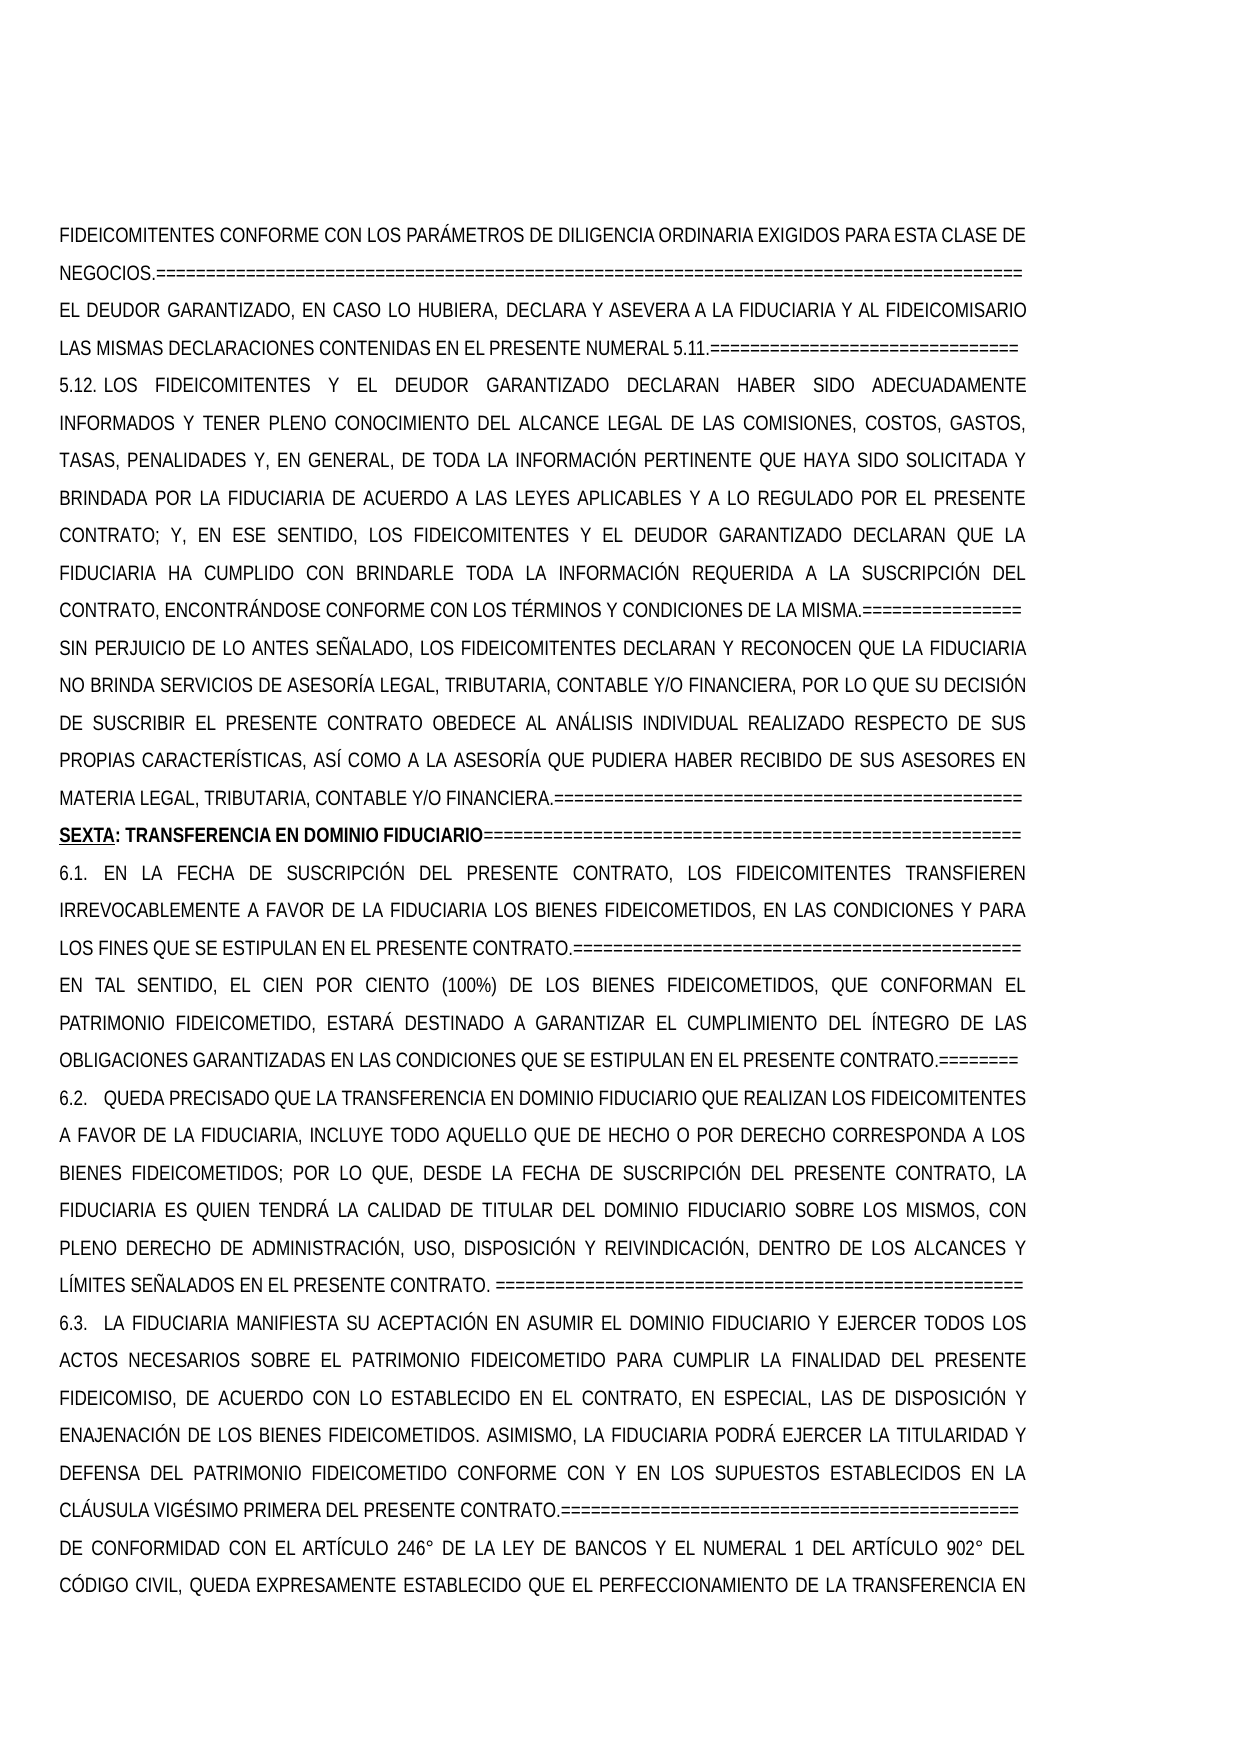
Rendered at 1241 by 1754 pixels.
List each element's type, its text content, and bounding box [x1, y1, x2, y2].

list QUEDA PRECISADO QUE LA TRANSFERENCIA EN DOMINIO FIDUCIARIO QUE REALIZAN LOS FIDEICOMITENTES A FAVOR DE LA FIDUCIARIA, INCLUYE TODO AQUELLO QUE DE HECHO O POR DERECHO CORRESPONDA A LOS BIENES FIDEICOMETIDOS; POR LO QUE, DESDE LA FECHA DE SUSCRIPCIÓN DEL PRESENTE CONTRATO, LA FIDUCIARIA ES QUIEN TENDRÁ LA CALIDAD DE TITULAR DEL DOMINIO FIDUCIARIO SOBRE LOS MISMOS, CON PLENO DERECHO DE ADMINISTRACIÓN, USO, DISPOSICIÓN Y REIVINDICACIÓN, DENTRO DE LOS ALCANCES Y LÍMITES SEÑALADOS EN EL PRESENTE CONTRATO. ===================================================== [59, 1075, 1028, 1300]
list SIN PERJUICIO DE LO ANTES SEÑALADO, LOS FIDEICOMITENTES DECLARAN Y RECONOCEN QUE LA FIDUCIARIA NO BRINDA SERVICIOS DE ASESORÍA LEGAL, TRIBUTARIA, CONTABLE Y/O FINANCIERA, POR LO QUE SU DECISIÓN DE SUSCRIBIR EL PRESENTE CONTRATO OBEDECE AL ANÁLISIS INDIVIDUAL REALIZADO RESPECTO DE SUS PROPIAS CARACTERÍSTICAS, ASÍ COMO A LA ASESORÍA QUE PUDIERA HABER RECIBIDO DE SUS ASESORES EN MATERIA LEGAL, TRIBUTARIA, CONTABLE Y/O FINANCIERA.=============================================== [59, 625, 1028, 813]
text EN TAL SENTIDO, EL CIEN POR CIENTO (100%) DE LOS BIENES FIDEICOMETIDOS, QUE CONFORMAN EL PATRIMONIO FIDEICOMETIDO, ESTARÁ DESTINADO A GARANTIZAR EL CUMPLIMIENTO DEL ÍNTEGRO DE LAS OBLIGACIONES GARANTIZADAS EN LAS CONDICIONES QUE SE ESTIPULAN EN EL PRESENTE CONTRATO.======== [59, 963, 1028, 1075]
list LA FIDUCIARIA MANIFIESTA SU ACEPTACIÓN EN ASUMIR EL DOMINIO FIDUCIARIO Y EJERCER TODOS LOS ACTOS NECESARIOS SOBRE EL PATRIMONIO FIDEICOMETIDO PARA CUMPLIR LA FINALIDAD DEL PRESENTE FIDEICOMISO, DE ACUERDO CON LO ESTABLECIDO EN EL CONTRATO, EN ESPECIAL, LAS DE DISPOSICIÓN Y ENAJENACIÓN DE LOS BIENES FIDEICOMETIDOS. ASIMISMO, LA FIDUCIARIA PODRÁ EJERCER LA TITULARIDAD Y DEFENSA DEL PATRIMONIO FIDEICOMETIDO CONFORME CON Y EN LOS SUPUESTOS ESTABLECIDOS EN LA CLÁUSULA VIGÉSIMO PRIMERA DEL PRESENTE CONTRATO.============================================== [59, 1300, 1028, 1525]
text EL DEUDOR GARANTIZADO, EN CASO LO HUBIERA, DECLARA Y ASEVERA A LA FIDUCIARIA Y AL FIDEICOMISARIO LAS MISMAS DECLARACIONES CONTENIDAS EN EL PRESENTE NUMERAL 5.11.=============================== [59, 288, 1028, 363]
list LOS FIDEICOMITENTES Y EL DEUDOR GARANTIZADO DECLARAN HABER SIDO ADECUADAMENTE INFORMADOS Y TENER PLENO CONOCIMIENTO DEL ALCANCE LEGAL DE LAS COMISIONES, COSTOS, GASTOS, TASAS, PENALIDADES Y, EN GENERAL, DE TODA LA INFORMACIÓN PERTINENTE QUE HAYA SIDO SOLICITADA Y BRINDADA POR LA FIDUCIARIA DE ACUERDO A LAS LEYES APLICABLES Y A LO REGULADO POR EL PRESENTE CONTRATO; Y, EN ESE SENTIDO, LOS FIDEICOMITENTES Y EL DEUDOR GARANTIZADO DECLARAN QUE LA FIDUCIARIA HA CUMPLIDO CON BRINDARLE TODA LA INFORMACIÓN REQUERIDA A LA SUSCRIPCIÓN DEL CONTRATO, ENCONTRÁNDOSE CONFORME CON LOS TÉRMINOS Y CONDICIONES DE LA MISMA.================ [59, 363, 1028, 625]
text SEXTA: TRANSFERENCIA EN DOMINIO FIDUCIARIO====================================================== [59, 813, 1028, 850]
list EN LA FECHA DE SUSCRIPCIÓN DEL PRESENTE CONTRATO, LOS FIDEICOMITENTES TRANSFIEREN IRREVOCABLEMENTE A FAVOR DE LA FIDUCIARIA LOS BIENES FIDEICOMETIDOS, EN LAS CONDICIONES Y PARA LOS FINES QUE SE ESTIPULAN EN EL PRESENTE CONTRATO.============================================= [59, 850, 1028, 963]
